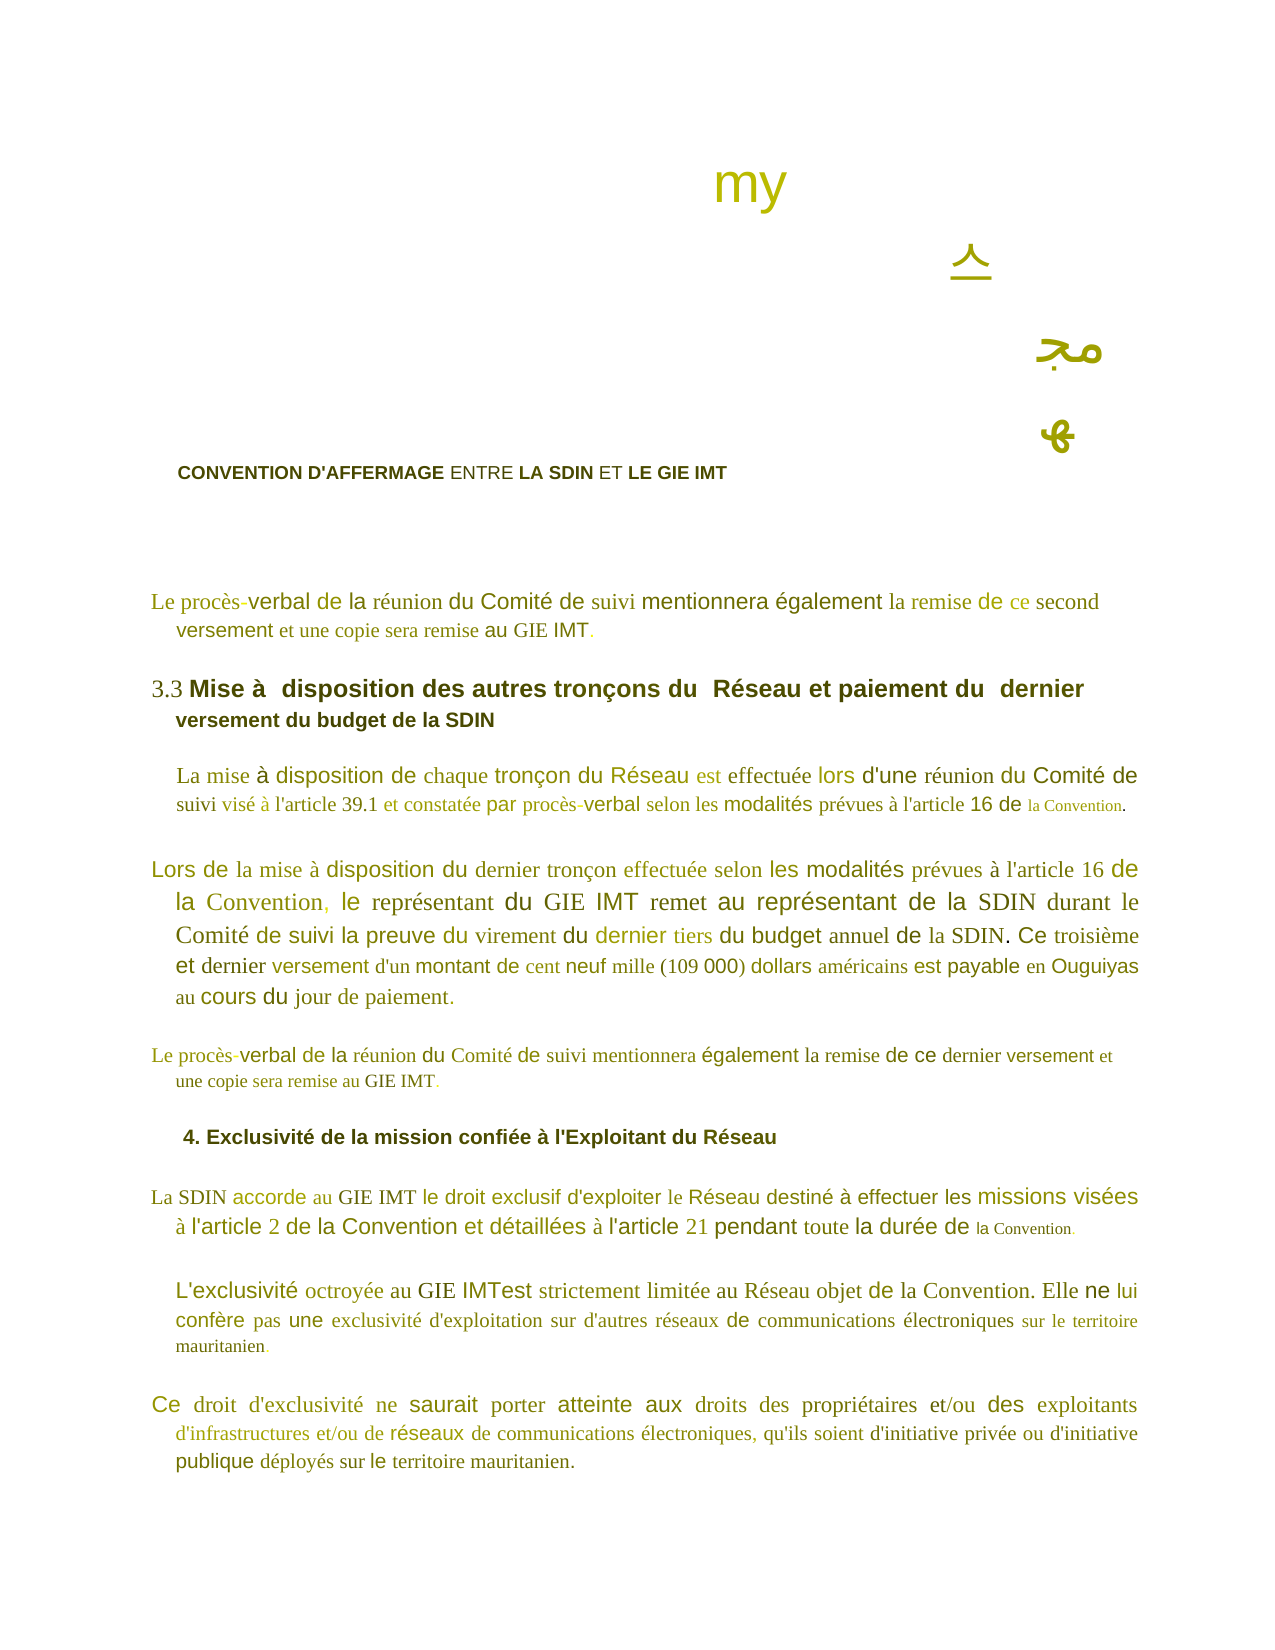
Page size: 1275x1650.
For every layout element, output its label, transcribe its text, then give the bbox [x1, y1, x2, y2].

text La SDIN accorde au GIE IMT le droit exclusif d'exploiter le Réseau destiné à effectuer les missions visées à l'article 2 de la Convention et détaillées à l'article 21 pendant toute la durée de la Convention. [151, 1183, 1138, 1239]
text my [713, 150, 802, 215]
text 4. Exclusivité de la mission confiée à l'Exploitant du Réseau [183, 1124, 924, 1148]
text Ce droit d'exclusivité ne saurait porter atteinte aux droits des propriétaires et/ou des exploitants d'infrastructures et/ou de réseaux de communications électroniques, qu'ils soient d'initiative privée ou d'initiative publique déployés sur le territoire mauritanien. [151, 1391, 1138, 1473]
text Le procès-verbal de la réunion du Comité de suivi mentionnera également la remise de ce second versement et une copie sera remise au GIE IMT. [151, 588, 1138, 642]
text مجھ [1037, 308, 1124, 452]
text L'exclusivité octroyée au GIE IMTest strictement limitée au Réseau objet de la Convention. Elle ne lui confère pas une exclusivité d'exploitation sur d'autres réseaux de communications électroniques sur le territoire mauritanien. [175, 1277, 1138, 1357]
text Lors de la mise à disposition du dernier tronçon effectuée selon les modalités prévues à l'article 16 de la Convention, le représentant du GIE IMT remet au représentant de la SDIN durant le Comité de suivi la preuve du virement du dernier tiers du budget annuel de la SDIN. Ce troisième et dernier versement d'un montant de cent neuf mille (109 000) dollars américains est payable en Ouguiyas au cours du jour de paiement. [151, 854, 1139, 1009]
text CONVENTION D'AFFERMAGE ENTRE LA SDIN ET LE GIE IMT [177, 462, 806, 483]
text 스 [948, 224, 1023, 297]
text La mise à disposition de chaque tronçon du Réseau est effectuée lors d'une réunion du Comité de suivi visé à l'article 39.1 et constatée par procès-verbal selon les modalités prévues à l'article 16 de la Convention. [176, 762, 1138, 816]
text Le procès-verbal de la réunion du Comité de suivi mentionnera également la remise de ce dernier versement et une copie sera remise au GIE IMT. [151, 1043, 1140, 1092]
text 3.3 Mise à disposition des autres tronçons du Réseau et paiement du dernier versement du budget de la SDIN [151, 674, 1140, 732]
